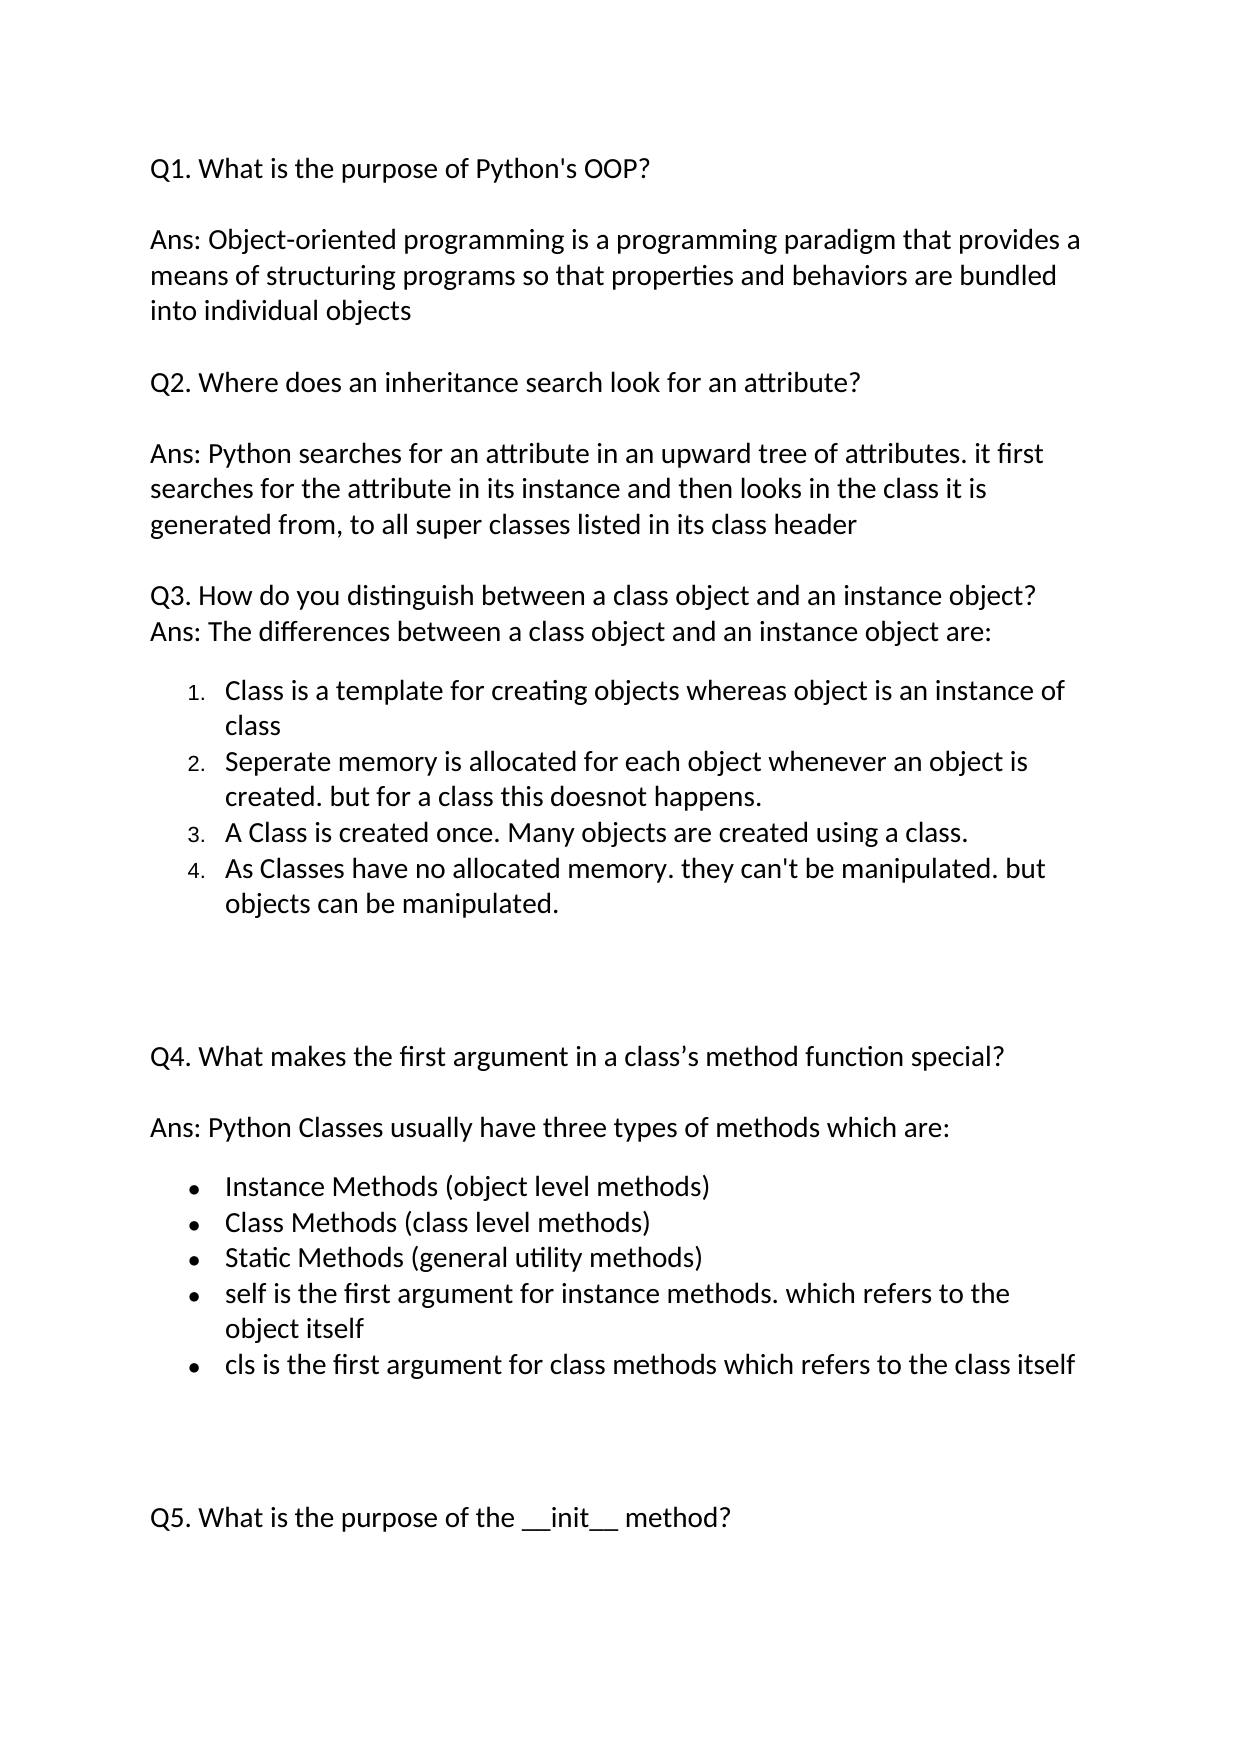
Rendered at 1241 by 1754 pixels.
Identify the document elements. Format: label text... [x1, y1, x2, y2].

list Class Methods (class level methods) [187, 1204, 1090, 1239]
text Ans: Python searches for an attribute in an upward tree of attributes. it first searches for the attribute in its instance and then looks in the class it is generated from, to all super classes listed in its class header [858, 435, 1090, 542]
text Ans: The differences between a class object and an instance object are: [150, 613, 1090, 649]
list Static Methods (general utility methods) [187, 1239, 1090, 1275]
text Q2. Where does an inheritance search look for an attribute? [150, 364, 1090, 399]
list A Class is created once. Many objects are created using a class. [187, 814, 1090, 850]
text Q1. What is the purpose of Python's OOP? [150, 150, 1090, 186]
list self is the first argument for instance methods. which refers to the object itself [187, 1275, 1090, 1346]
list Instance Methods (object level methods) [187, 1168, 1090, 1204]
list As Classes have no allocated memory. they can't be manipulated. but objects can be manipulated. [187, 850, 1090, 921]
text Q4. What makes the first argument in a class’s method function special? [150, 1038, 1090, 1074]
text Ans: Object-oriented programming is a programming paradigm that provides a means of structuring programs so that properties and behaviors are bundled into individual objects [150, 221, 1090, 328]
text Q5. What is the purpose of the __init__ method? [150, 1499, 1090, 1535]
text Ans: Python Classes usually have three types of methods which are: [150, 1109, 1090, 1145]
list Class is a template for creating objects whereas object is an instance of class [187, 672, 1090, 743]
list Seperate memory is allocated for each object whenever an object is created. but for a class this doesnot happens. [187, 743, 1090, 814]
list cls is the first argument for class methods which refers to the class itself [187, 1346, 1090, 1382]
text Q3. How do you distinguish between a class object and an instance object? [150, 577, 1090, 613]
